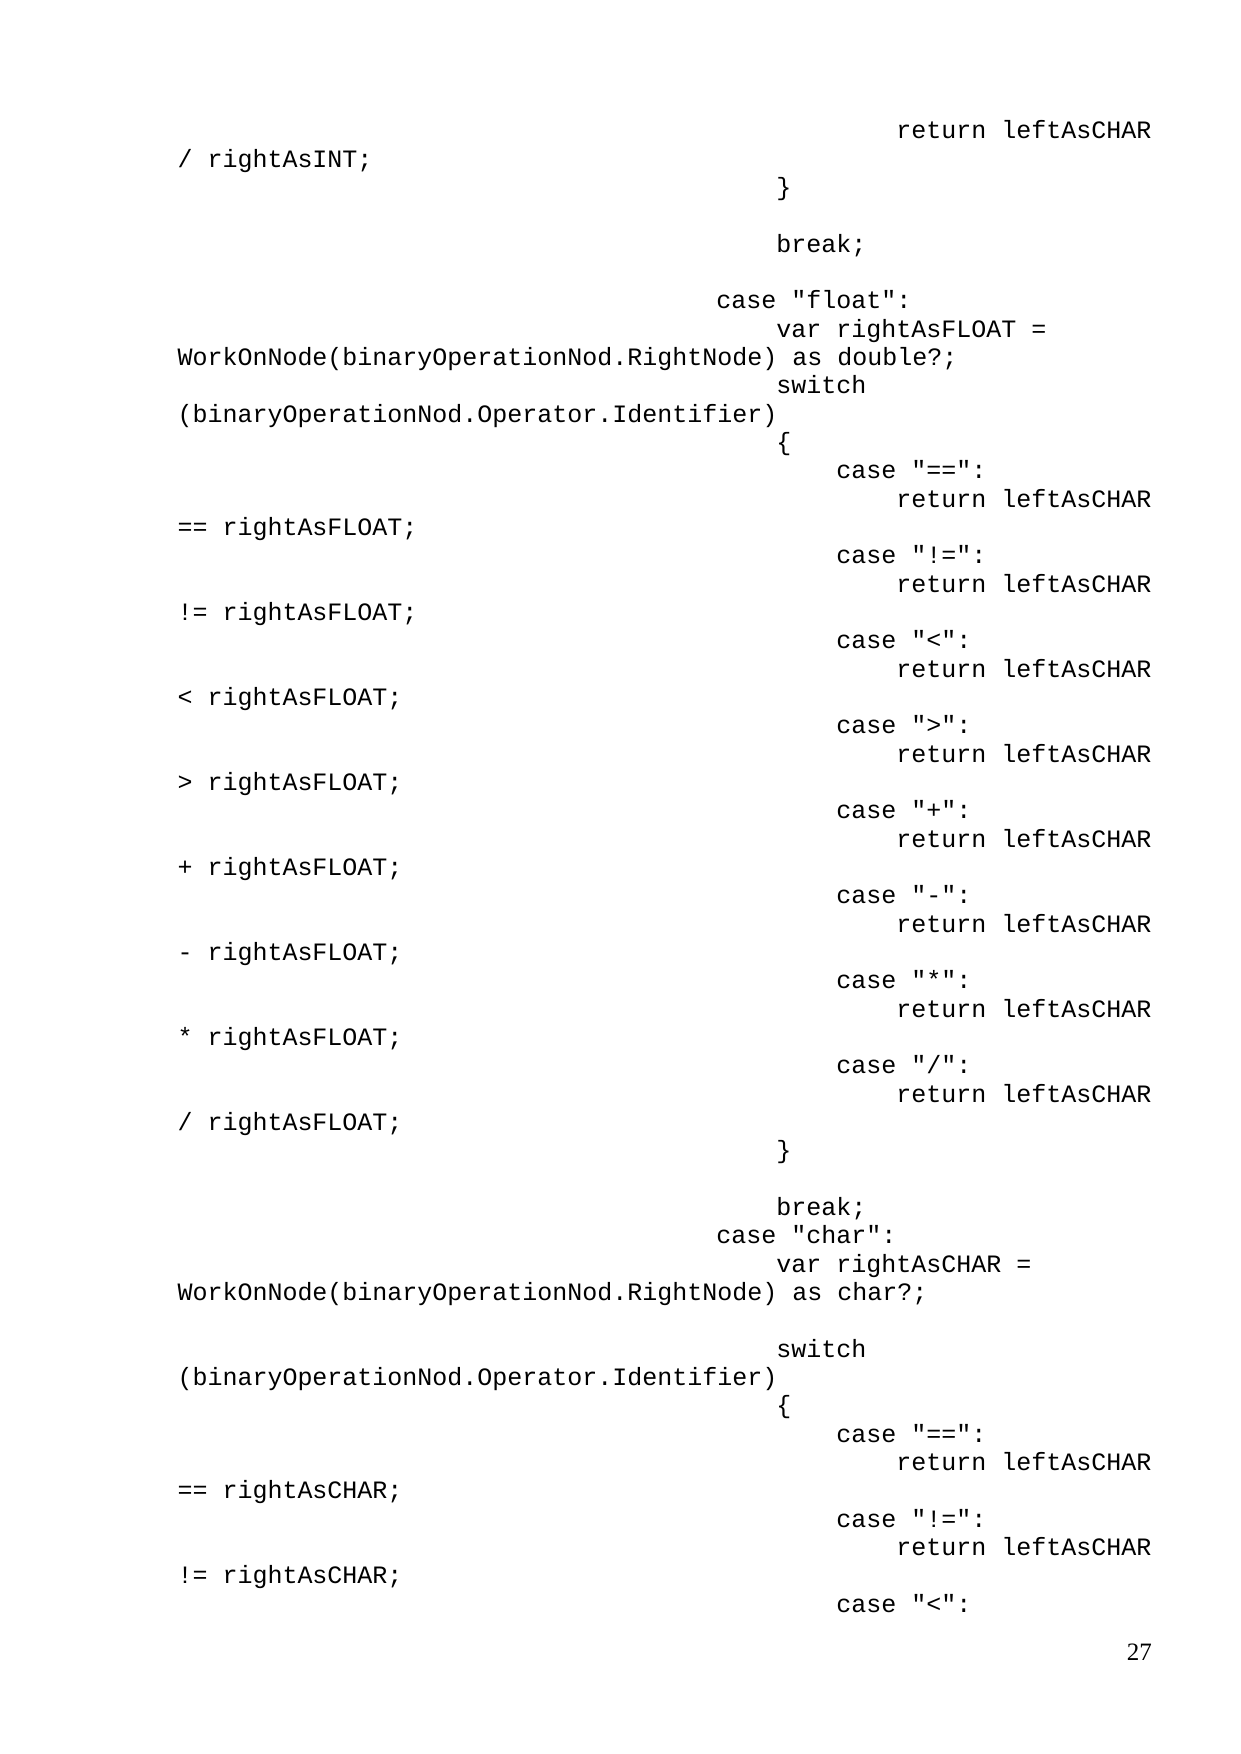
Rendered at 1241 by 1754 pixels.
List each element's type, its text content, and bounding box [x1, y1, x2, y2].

text return leftAsCHAR == rightAsFLOAT; [177, 486, 1152, 543]
text return leftAsCHAR != rightAsCHAR; [177, 1535, 1152, 1591]
text return leftAsCHAR / rightAsFLOAT; [177, 1081, 1152, 1138]
text return leftAsCHAR / rightAsINT; [177, 118, 1152, 175]
text break; [177, 1195, 1152, 1223]
text return leftAsCHAR < rightAsFLOAT; [177, 656, 1152, 713]
text case "char": [177, 1223, 1152, 1251]
text case "<": [177, 628, 1152, 656]
text case "/": [177, 1053, 1152, 1081]
text } [177, 1138, 1152, 1166]
text case "*": [177, 968, 1152, 996]
text case "-": [177, 883, 1152, 911]
text return leftAsCHAR * rightAsFLOAT; [177, 996, 1152, 1053]
text var rightAsFLOAT = WorkOnNode(binaryOperationNod.RightNode) as double?; [177, 316, 1152, 373]
text return leftAsCHAR + rightAsFLOAT; [177, 826, 1152, 883]
text case "!=": [177, 543, 1152, 571]
text case ">": [177, 713, 1152, 741]
text break; [177, 231, 1152, 260]
text return leftAsCHAR > rightAsFLOAT; [177, 741, 1152, 798]
text case "<": [177, 1591, 1152, 1620]
text return leftAsCHAR == rightAsCHAR; [177, 1450, 1152, 1506]
text case "!=": [177, 1506, 1152, 1535]
text return leftAsCHAR != rightAsFLOAT; [177, 571, 1152, 628]
text var rightAsCHAR = WorkOnNode(binaryOperationNod.RightNode) as char?; [177, 1251, 1152, 1308]
text case "==": [177, 1421, 1152, 1450]
text return leftAsCHAR - rightAsFLOAT; [177, 911, 1152, 968]
text case "==": [177, 458, 1152, 486]
text case "float": [177, 288, 1152, 316]
text switch (binaryOperationNod.Operator.Identifier) [177, 1336, 1152, 1393]
text } [177, 175, 1152, 203]
text { [177, 1393, 1152, 1421]
text case "+": [177, 798, 1152, 826]
text switch (binaryOperationNod.Operator.Identifier) [177, 373, 1152, 430]
text { [177, 430, 1152, 458]
